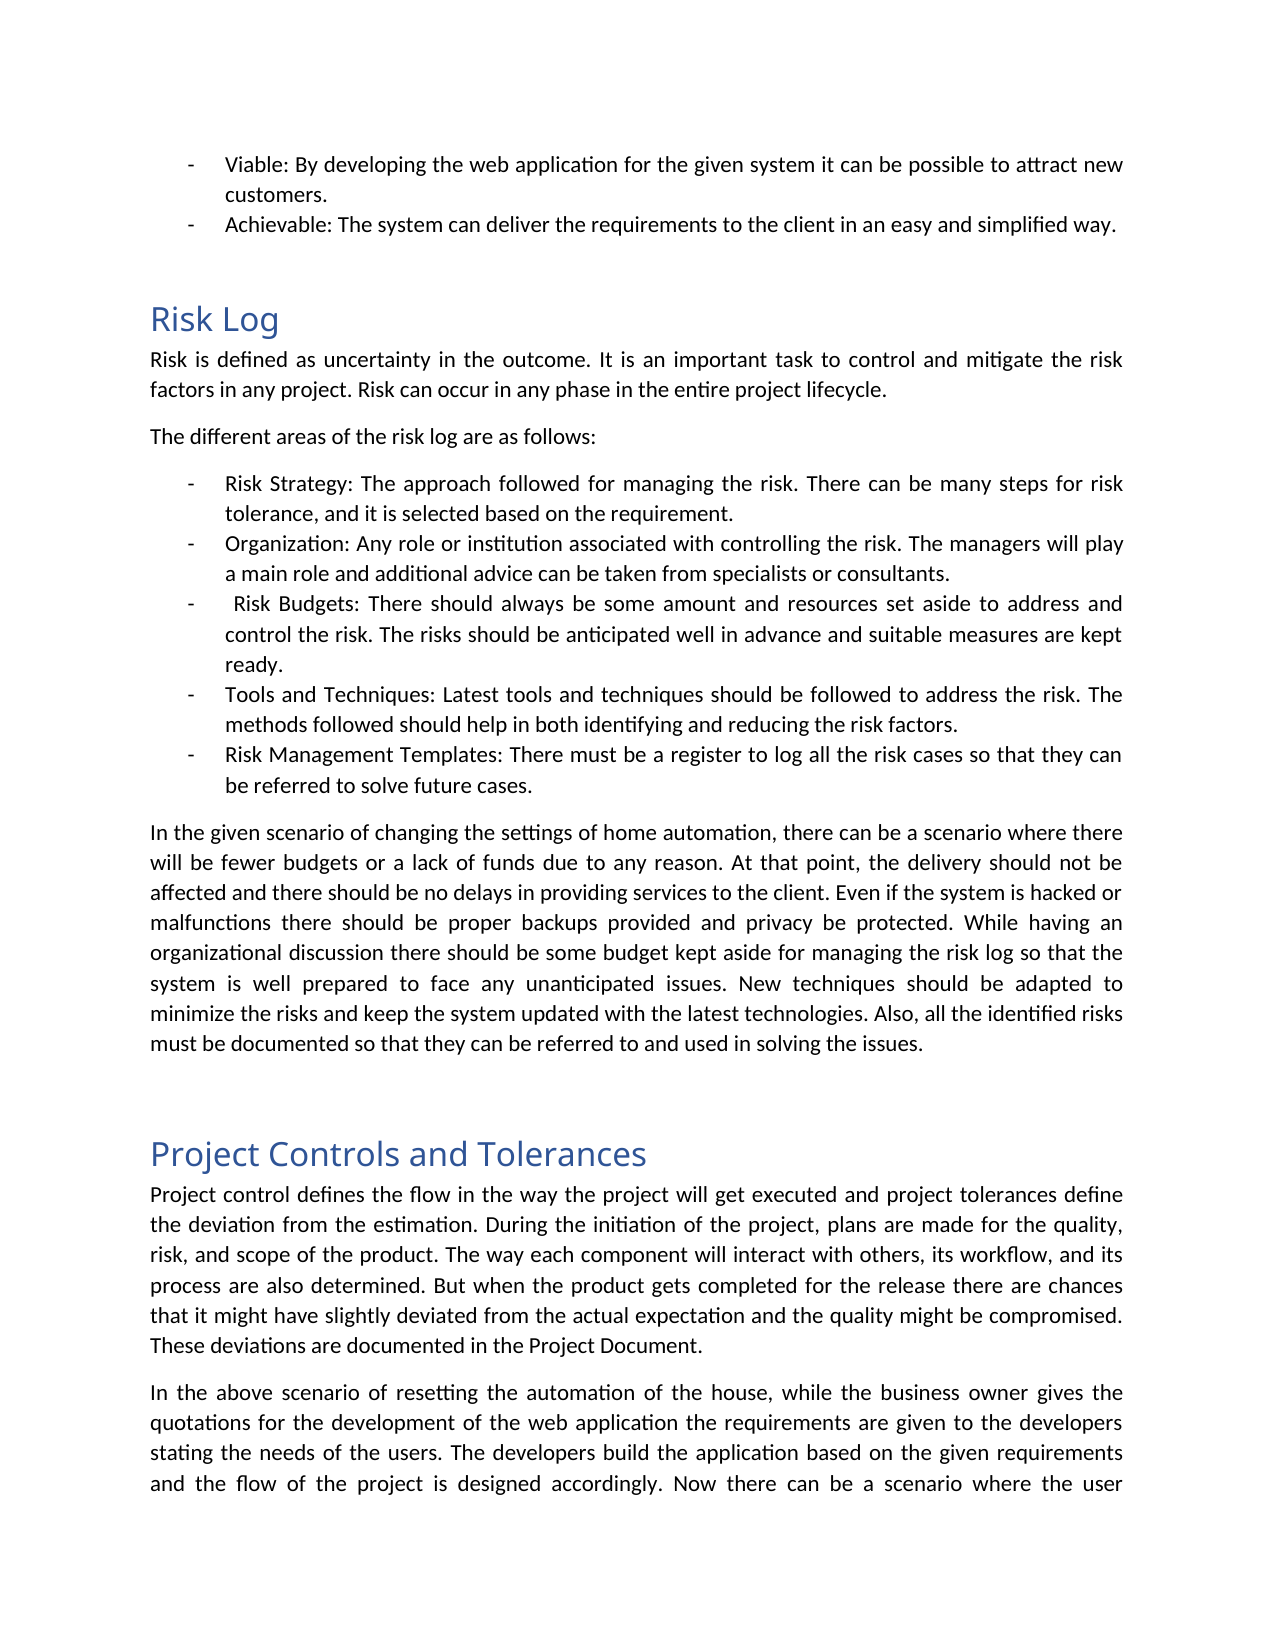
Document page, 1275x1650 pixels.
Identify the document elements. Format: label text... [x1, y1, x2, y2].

subtitle Risk Log [150, 296, 1125, 341]
text Risk is defined as uncertainty in the outcome. It is an important task to control and mitigate the risk factors in any project. Risk can occur in any phase in the entire project lifecycle. [150, 345, 1125, 403]
list Risk Strategy: The approach followed for managing the risk. There can be many steps for risk tolerance, and it is selected based on the requirement. [187, 469, 1125, 527]
list Risk Management Templates: There must be a register to log all the risk cases so that they can be referred to solve future cases. [187, 741, 1125, 799]
text The different areas of the risk log are as follows: [150, 422, 1125, 450]
text Project control defines the flow in the way the project will get executed and project tolerances define the deviation from the estimation. During the initiation of the project, plans are made for the quality, risk, and scope of the product. The way each component will interact with others, its workflow, and its process are also determined. But when the product gets completed for the release there are chances that it might have slightly deviated from the actual expectation and the quality might be compromised. These deviations are documented in the Project Document. [150, 1180, 1125, 1359]
subtitle Project Controls and Tolerances [150, 1131, 1125, 1177]
list Risk Budgets: There should always be some amount and resources set aside to address and control the risk. The risks should be anticipated well in advance and suitable measures are kept ready. [187, 589, 1125, 678]
text In the given scenario of changing the settings of home automation, there can be a scenario where there will be fewer budgets or a lack of funds due to any reason. At that point, the delivery should not be affected and there should be no delays in providing services to the client. Even if the system is hacked or malfunctions there should be proper backups provided and privacy be protected. While having an organizational discussion there should be some budget kept aside for managing the risk log so that the system is well prepared to face any unanticipated issues. New techniques should be adapted to minimize the risks and keep the system updated with the latest technologies. Also, all the identified risks must be documented so that they can be referred to and used in solving the issues. [150, 818, 1125, 1057]
list Tools and Techniques: Latest tools and techniques should be followed to address the risk. The methods followed should help in both identifying and reducing the risk factors. [187, 680, 1125, 738]
list Viable: By developing the web application for the given system it can be possible to attract new customers. [187, 150, 1125, 208]
list Organization: Any role or institution associated with controlling the risk. The managers will play a main role and additional advice can be taken from specialists or consultants. [187, 529, 1125, 587]
list Achievable: The system can deliver the requirements to the client in an easy and simplified way. [187, 210, 1125, 238]
